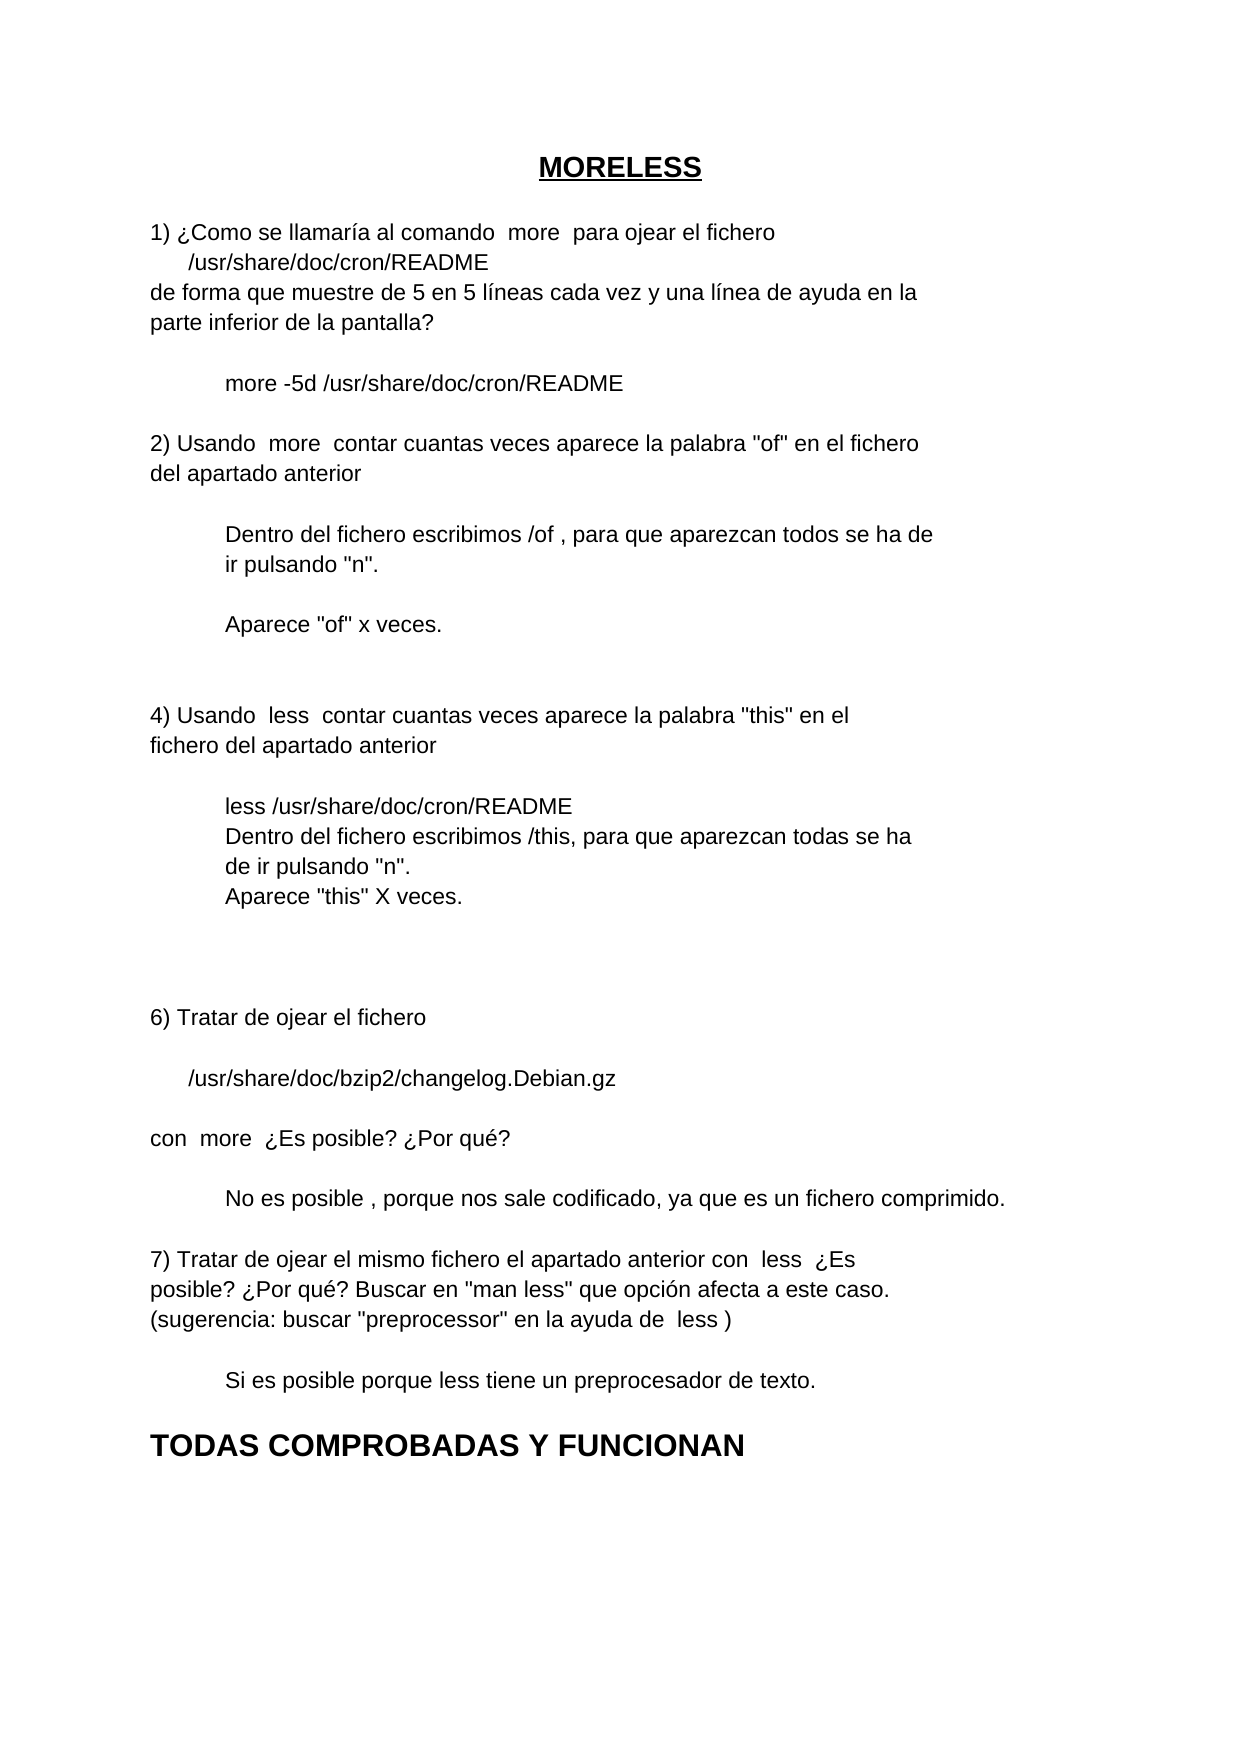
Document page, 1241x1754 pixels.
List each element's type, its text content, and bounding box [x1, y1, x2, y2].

text posible? ¿Por qué? Buscar en "man less" que opción afecta a este caso. [150, 1276, 1090, 1302]
text Si es posible porque less tiene un preprocesador de texto. [150, 1367, 1090, 1393]
text /usr/share/doc/bzip2/changelog.Debian.gz [150, 1064, 1090, 1091]
text de forma que muestre de 5 en 5 líneas cada vez y una línea de ayuda en la [150, 279, 1090, 306]
text 2) Usando more contar cuantas veces aparece la palabra "of" en el fichero [150, 430, 1090, 457]
text MORELESS [150, 150, 1090, 183]
text ir pulsando "n". [150, 551, 1090, 577]
text 7) Tratar de ojear el mismo fichero el apartado anterior con less ¿Es [150, 1246, 1090, 1272]
text TODAS COMPROBADAS Y FUNCIONAN [150, 1427, 1090, 1463]
text /usr/share/doc/cron/README [150, 249, 1090, 275]
text 4) Usando less contar cuantas veces aparece la palabra "this" en el [150, 702, 1090, 728]
text del apartado anterior [150, 460, 1090, 487]
text more -5d /usr/share/doc/cron/README [150, 370, 1090, 396]
text Aparece "this" X veces. [150, 883, 1090, 910]
text (sugerencia: buscar "preprocessor" en la ayuda de less ) [150, 1306, 1090, 1333]
text Aparece "of" x veces. [150, 611, 1090, 638]
text 6) Tratar de ojear el fichero [150, 1004, 1090, 1031]
text No es posible , porque nos sale codificado, ya que es un fichero comprimido. [150, 1185, 1090, 1212]
text de ir pulsando "n". [150, 853, 1090, 879]
text Dentro del fichero escribimos /this, para que aparezcan todas se ha [150, 823, 1090, 849]
text fichero del apartado anterior [150, 732, 1090, 759]
text 1) ¿Como se llamaría al comando more para ojear el fichero [150, 219, 1090, 245]
text Dentro del fichero escribimos /of , para que aparezcan todos se ha de [150, 521, 1090, 547]
text parte inferior de la pantalla? [150, 309, 1090, 336]
text less /usr/share/doc/cron/README [150, 793, 1090, 819]
text con more ¿Es posible? ¿Por qué? [150, 1125, 1090, 1151]
